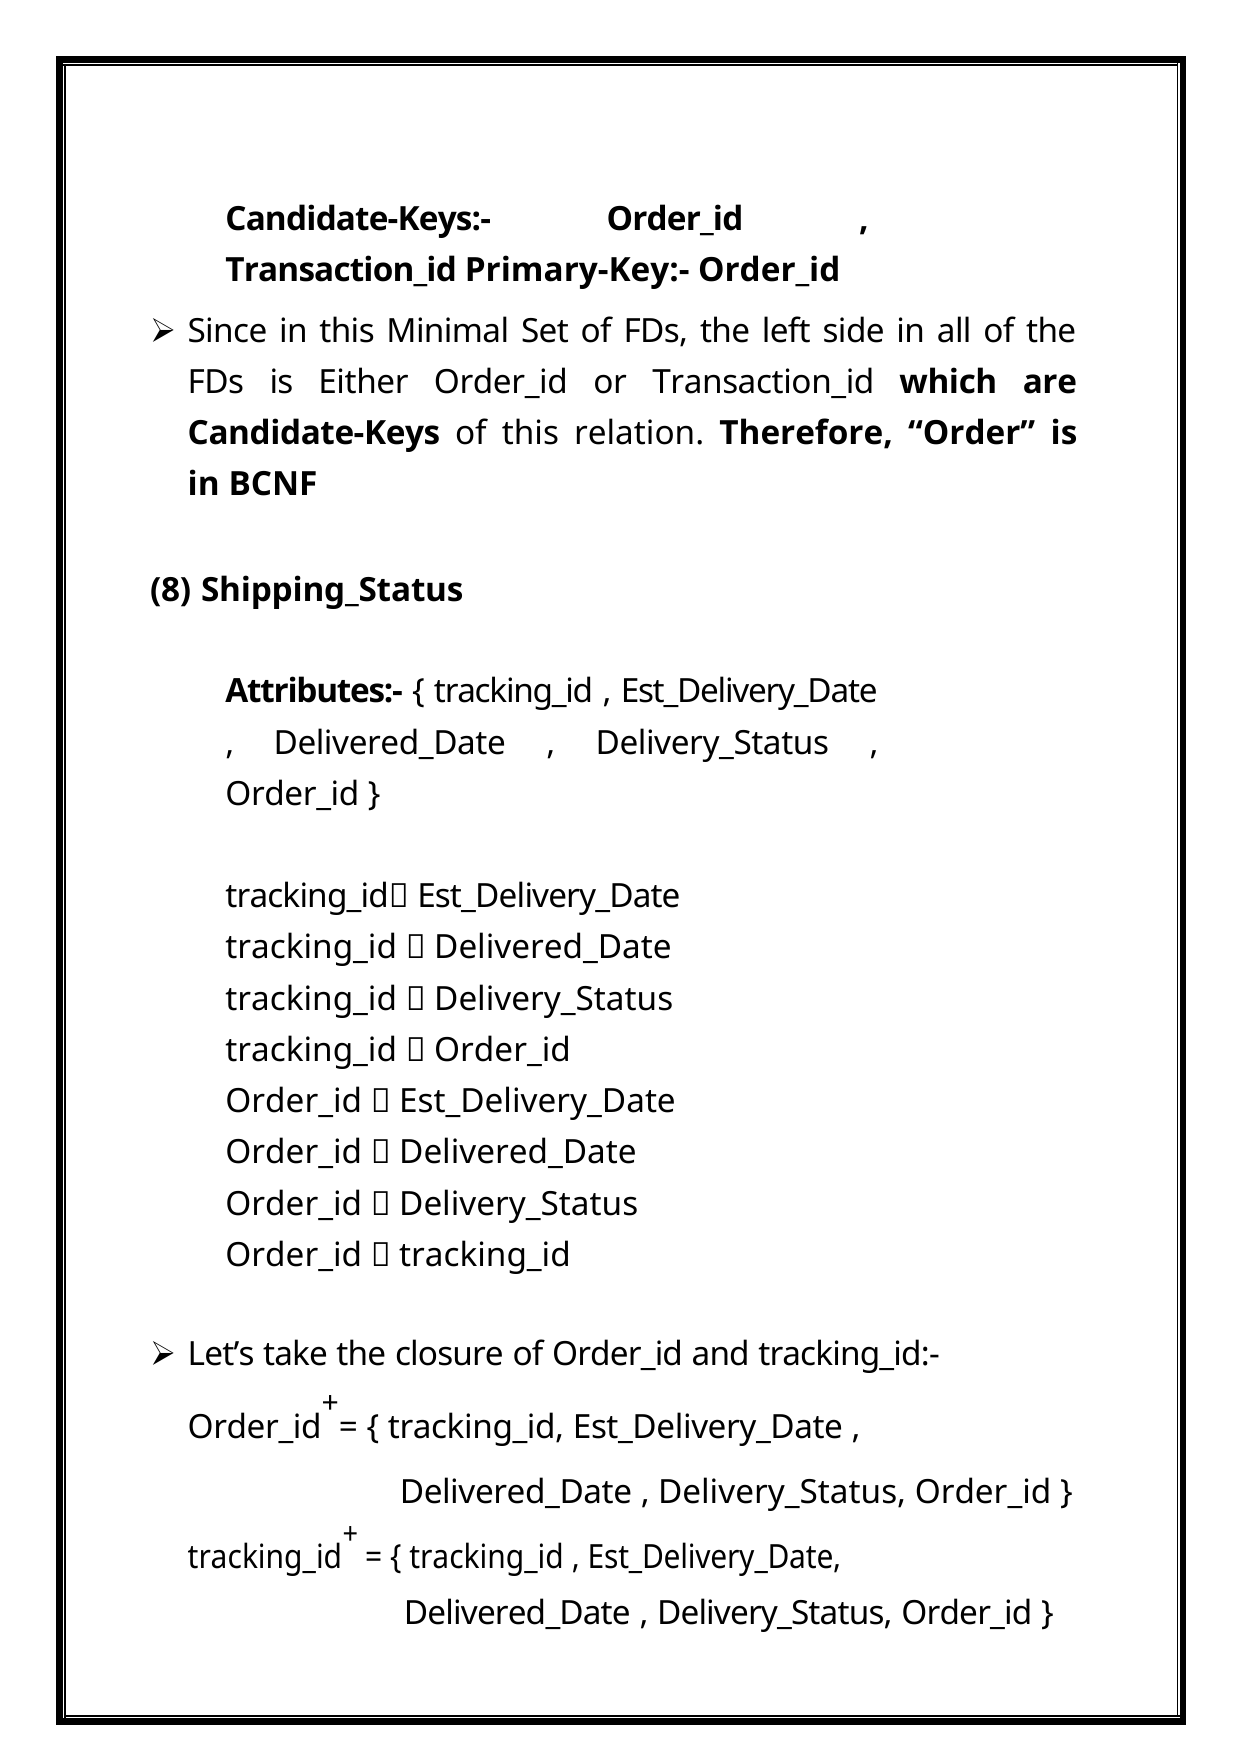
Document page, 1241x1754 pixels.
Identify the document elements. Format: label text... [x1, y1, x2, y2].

list Shipping_Status [150, 566, 1137, 611]
text tracking_id+ = { tracking_id , Est_Delivery_Date, [187, 1534, 1137, 1578]
list Let’s take the closure of Order_id and tracking_id:- [150, 1329, 1137, 1375]
text Order_id+= { tracking_id, Est_Delivery_Date , Delivered_Date , Delivery_Status, Order_id } [187, 1382, 1080, 1514]
text tracking_id Est_Delivery_Date tracking_id  Delivered_Date tracking_id  Delivery_Status tracking_id  Order_id Order_id  Est_Delivery_Date Order_id  Delivered_Date Order_id  Delivery_Status Order_id  tracking_id [225, 872, 702, 1276]
list Since in this Minimal Set of FDs, the left side in all of the FDs is Either Order_id or Transaction_id which are Candidate-Keys of this relation. Therefore, “Order” is in BCNF [150, 306, 1077, 506]
text Candidate-Keys:- Order_id , Transaction_id Primary-Key:- Order_id [225, 195, 869, 291]
text Attributes:- { tracking_id , Est_Delivery_Date , Delivered_Date , Delivery_Status , Order_id } [225, 667, 879, 815]
text Delivered_Date , Delivery_Status, Order_id } [404, 1588, 1137, 1634]
